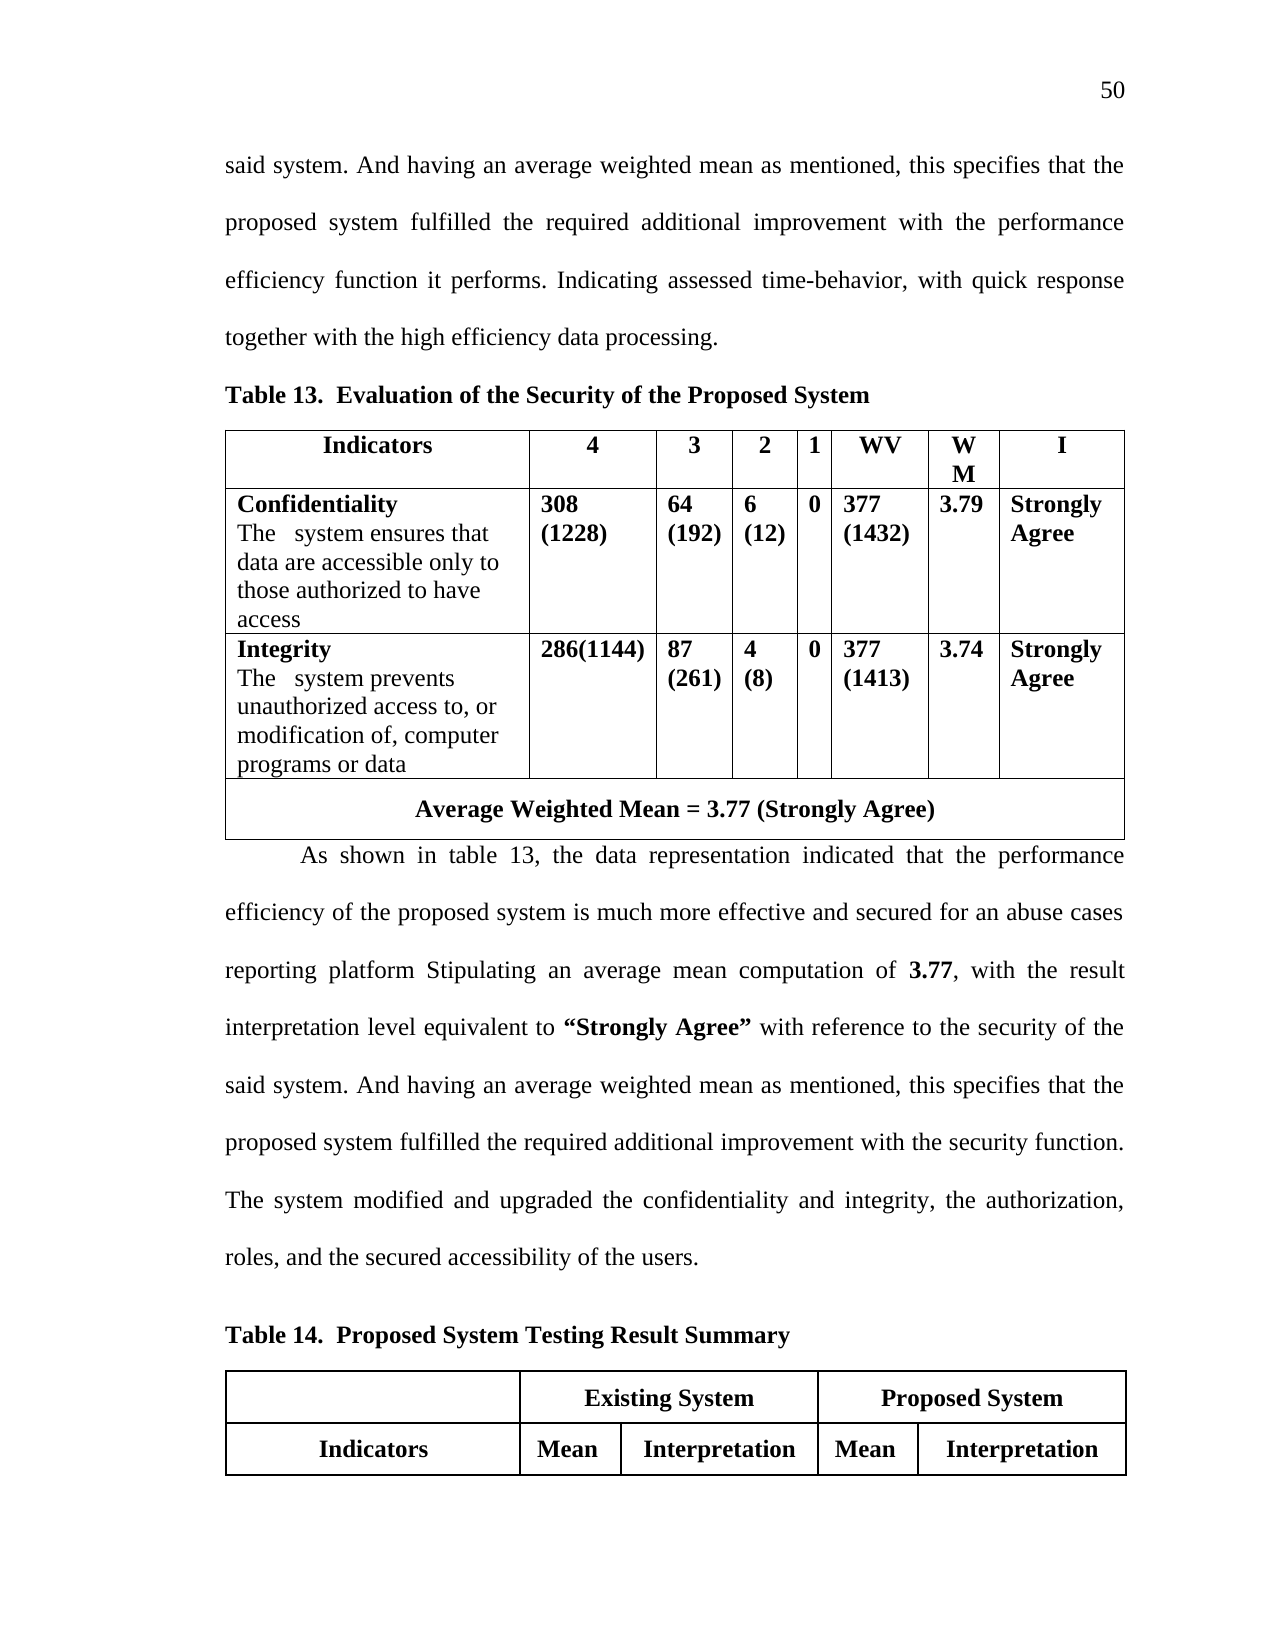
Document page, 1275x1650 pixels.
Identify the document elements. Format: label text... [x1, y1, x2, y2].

text As shown in table 13, the data representation indicated that the performance efficiency of the proposed system is much more effective and secured for an abuse cases reporting platform Stipulating an average mean computation of 3.77, with the result interpretation level equivalent to “Strongly Agree” with reference to the security of the said system. And having an average weighted mean as mentioned, this specifies that the proposed system fulfilled the required additional improvement with the security function. The system modified and upgraded the confidentiality and integrity, the authorization, roles, and the secured accessibility of the users. [225, 840, 1125, 1271]
table_cell 64 (192) [657, 489, 732, 633]
table_cell Integrity The system prevents unauthorized access to, or modification of, computer programs or data [226, 634, 529, 778]
table_cell Interpretation [622, 1424, 817, 1473]
table_cell 308 (1228) [530, 489, 656, 633]
text Table 13. Evaluation of the Security of the Proposed System [225, 380, 1125, 409]
table_cell Average Weighted Mean = 3.77 (Strongly Agree) [226, 779, 1124, 839]
table_cell Interpretation [919, 1424, 1125, 1473]
table_cell 6 (12) [733, 489, 797, 633]
table_header WM [929, 431, 999, 488]
text Table 14. Proposed System Testing Result Summary [225, 1321, 1125, 1349]
table_cell Strongly Agree [1000, 634, 1124, 778]
table_header Existing System [521, 1372, 817, 1422]
table_cell Mean [521, 1424, 620, 1473]
table_cell 87 (261) [657, 634, 732, 778]
table_header [227, 1372, 519, 1422]
table_cell Mean [819, 1424, 917, 1473]
table_cell 0 [798, 489, 831, 633]
table_cell Confidentiality The system ensures that data are accessible only to those authorized to have access [226, 489, 529, 633]
table_cell 4 (8) [733, 634, 797, 778]
table_header Indicators [226, 431, 529, 488]
table_cell Indicators [227, 1424, 519, 1473]
table_cell 0 [798, 634, 831, 778]
table_header WV [832, 431, 928, 488]
table_header 3 [657, 431, 732, 488]
table_cell 3.79 [929, 489, 999, 633]
table_header 1 [798, 431, 831, 488]
table_cell 286(1144) [530, 634, 656, 778]
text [225, 150, 1125, 351]
table_cell Strongly Agree [1000, 489, 1124, 633]
table_cell 3.74 [929, 634, 999, 778]
table_cell 377 (1413) [832, 634, 928, 778]
table_header Proposed System [819, 1372, 1125, 1422]
table_header 2 [733, 431, 797, 488]
table_cell 377 (1432) [832, 489, 928, 633]
table_header 4 [530, 431, 656, 488]
table_header I [1000, 431, 1124, 488]
